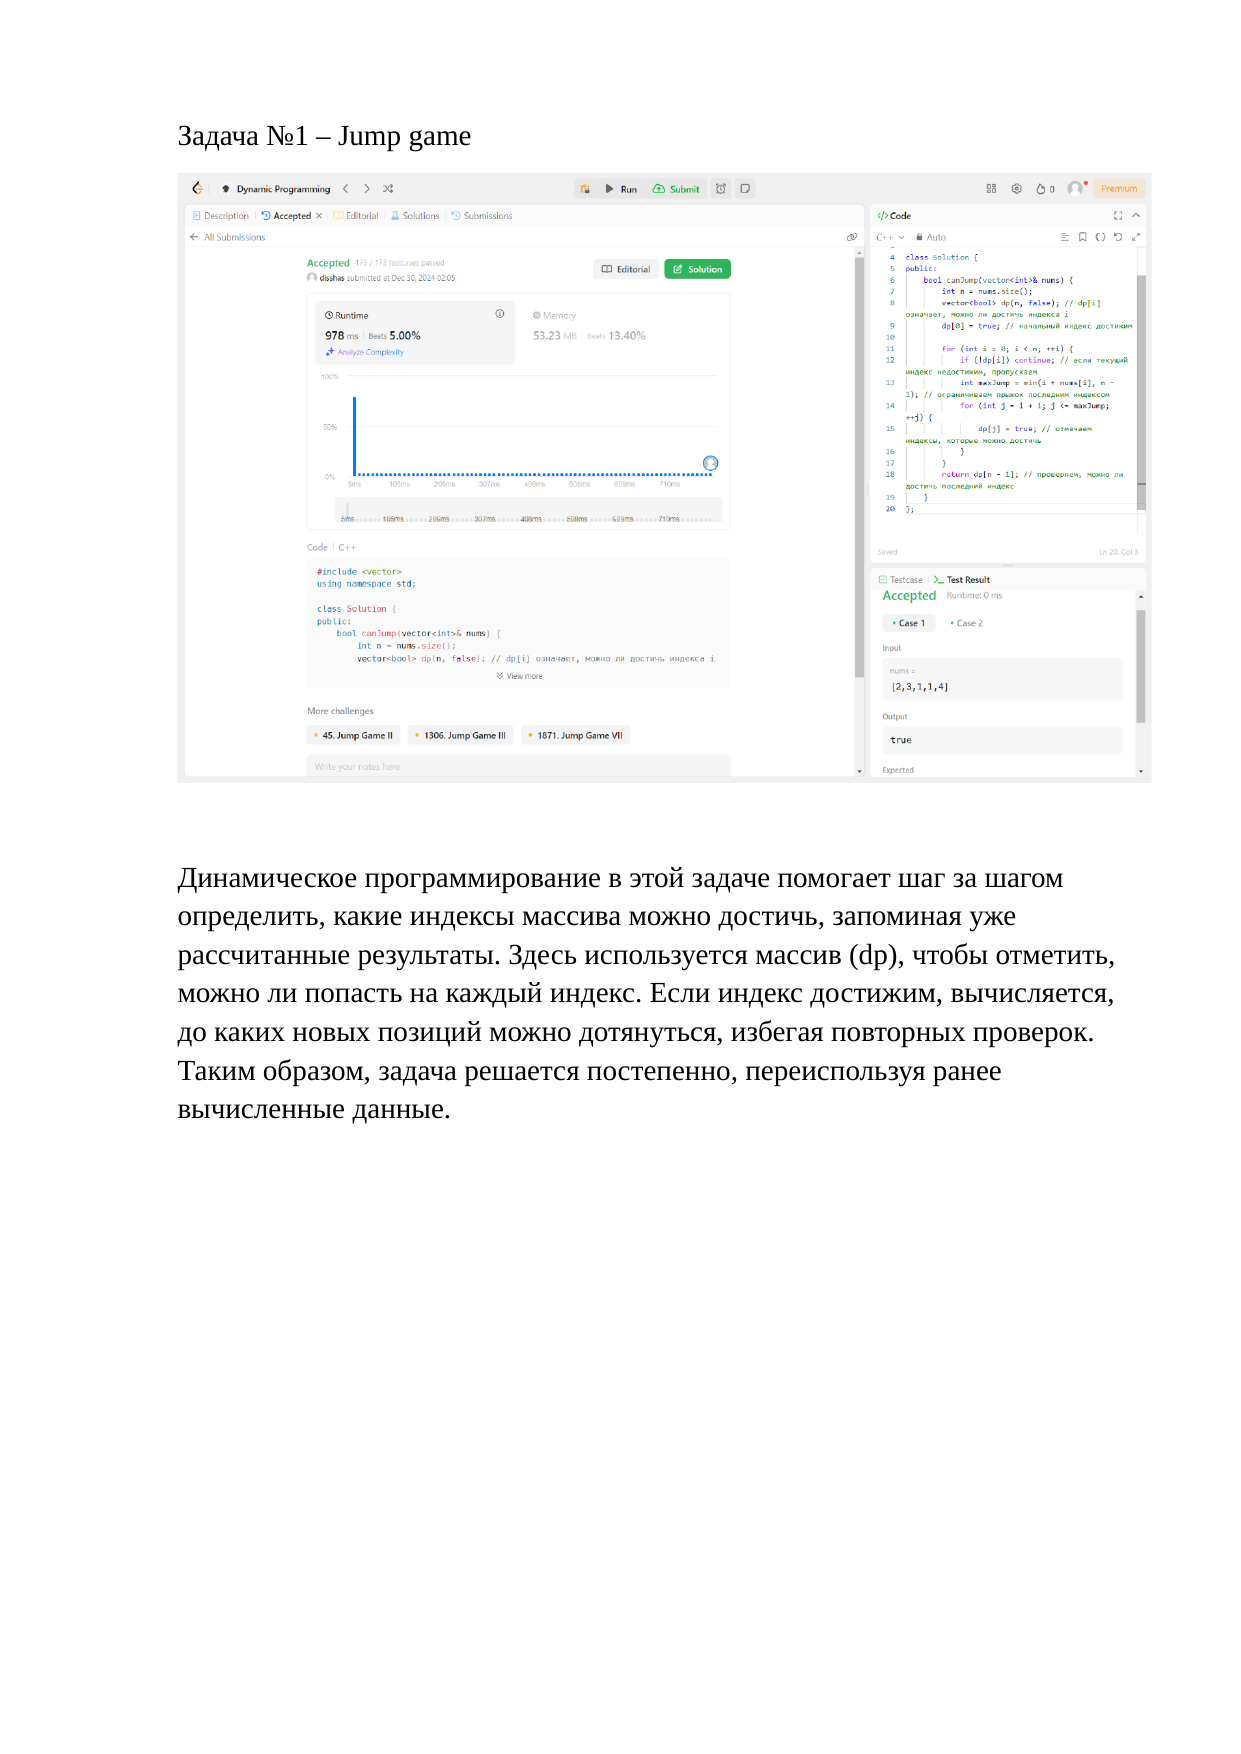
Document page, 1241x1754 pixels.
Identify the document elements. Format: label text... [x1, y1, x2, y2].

picture [177, 173, 1152, 783]
text Задача №1 – Jump game [177, 118, 1152, 152]
text Динамическое программирование в этой задаче помогает шаг за шагом определить, какие индексы массива можно достичь, запоминая уже рассчитанные результаты. Здесь используется массив (dp), чтобы отметить, можно ли попасть на каждый индекс. Если индекс достижим, вычисляется, до каких новых позиций можно дотянуться, избегая повторных проверок. Таким образом, задача решается постепенно, переиспользуя ранее вычисленные данные. [177, 860, 1152, 1125]
